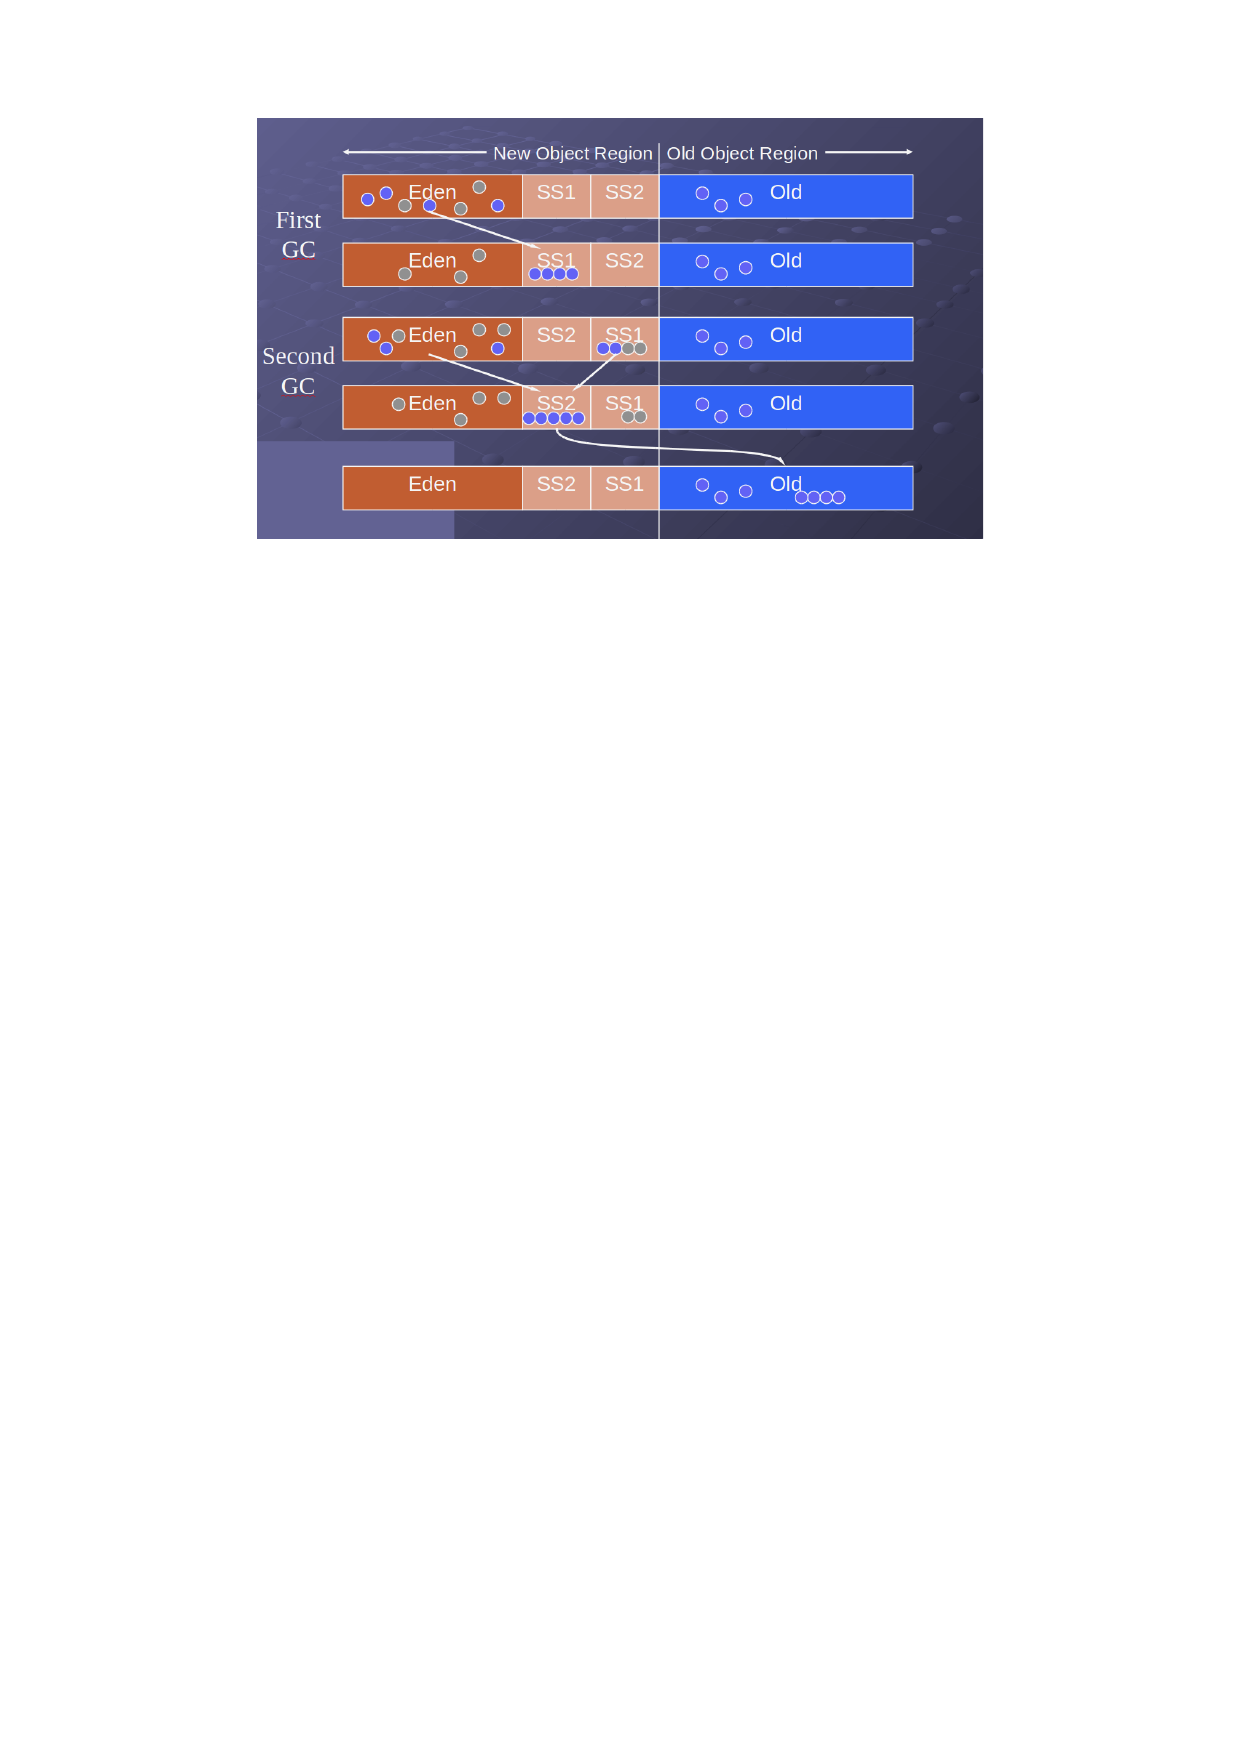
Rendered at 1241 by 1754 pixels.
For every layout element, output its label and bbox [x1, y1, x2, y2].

picture [257, 118, 984, 539]
